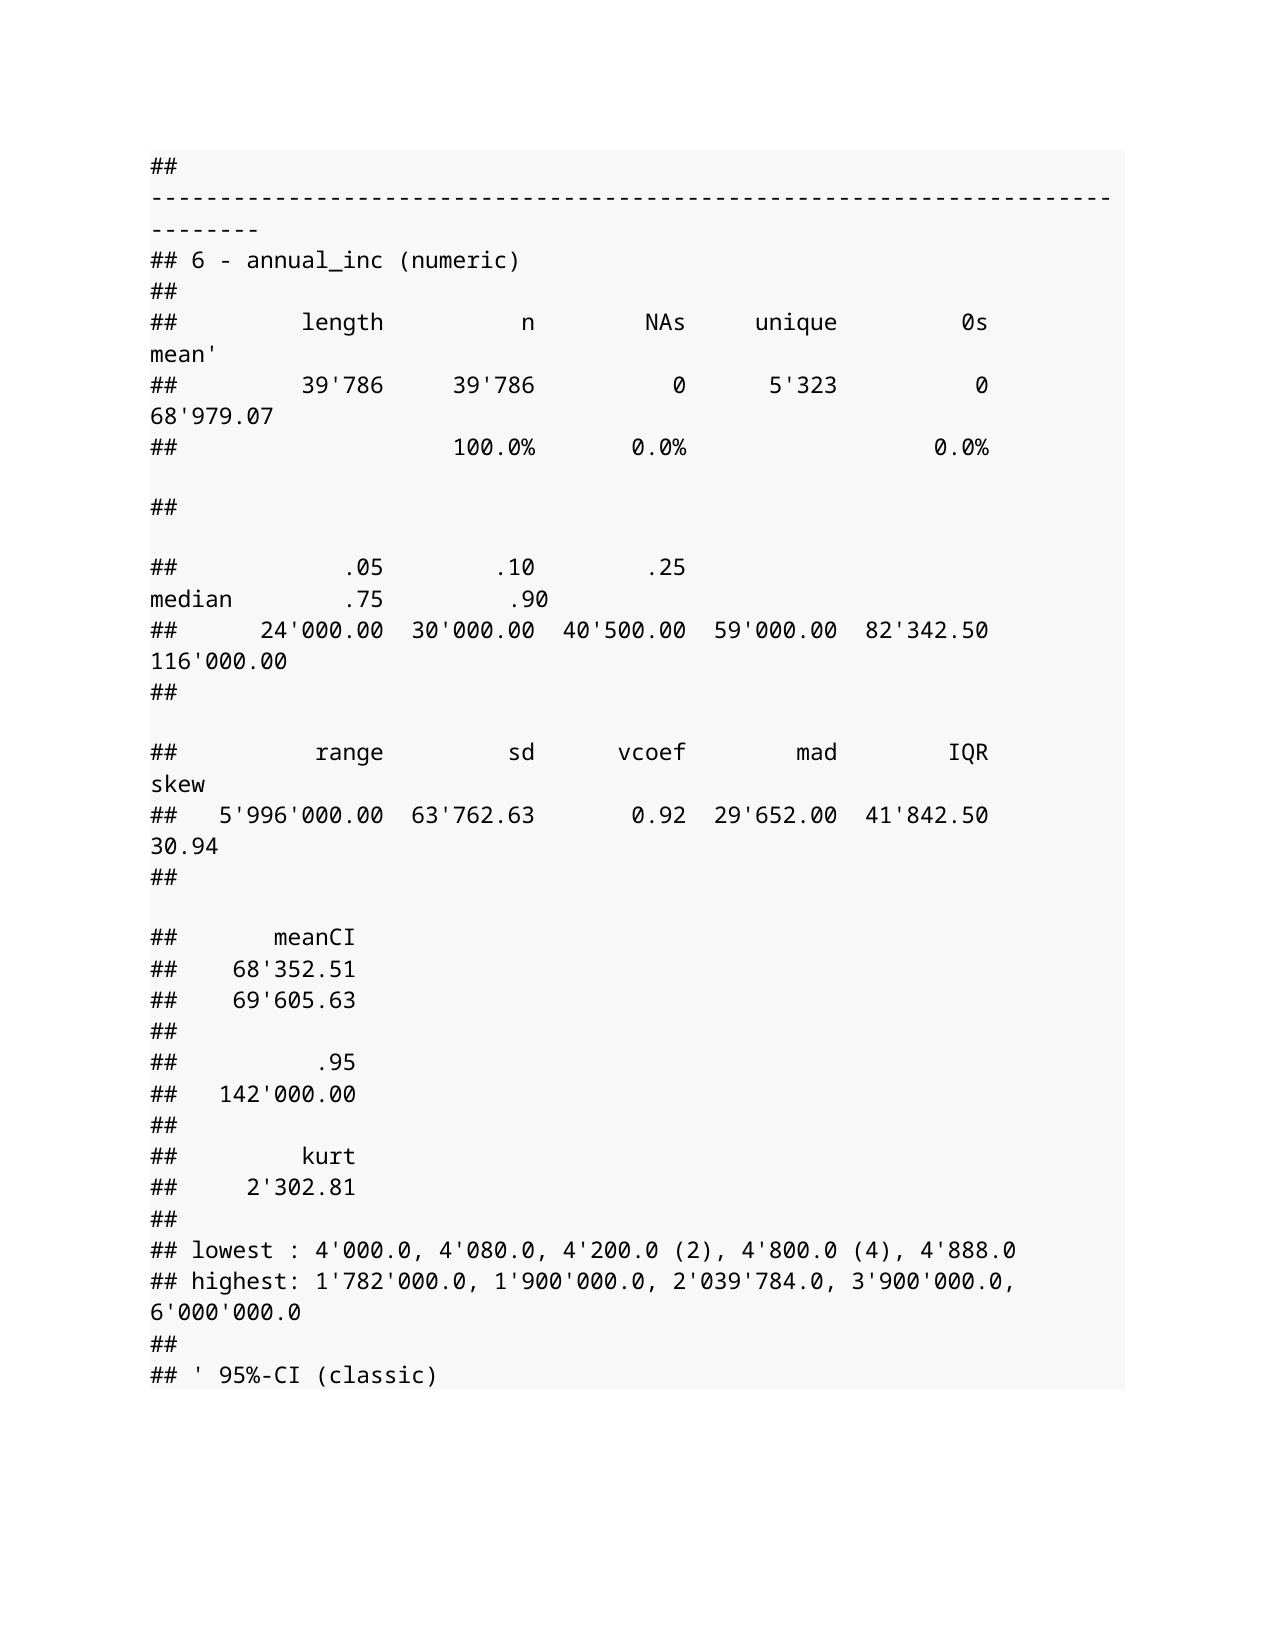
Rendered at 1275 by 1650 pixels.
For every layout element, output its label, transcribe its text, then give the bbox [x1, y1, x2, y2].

text ## ------------------------------------------------------------------------------ ## 6 - annual_inc (numeric) ## ## length n NAs unique 0s mean' ## 39'786 39'786 0 5'323 0 68'979.07 ## 100.0% 0.0% 0.0% ## ## .05 .10 .25 median .75 .90 ## 24'000.00 30'000.00 40'500.00 59'000.00 82'342.50 116'000.00 ## ## range sd vcoef mad IQR skew ## 5'996'000.00 63'762.63 0.92 29'652.00 41'842.50 30.94 ## ## meanCI ## 68'352.51 ## 69'605.63 ## ## .95 ## 142'000.00 ## ## kurt ## 2'302.81 ## ## lowest : 4'000.0, 4'080.0, 4'200.0 (2), 4'800.0 (4), 4'888.0 ## highest: 1'782'000.0, 1'900'000.0, 2'039'784.0, 3'900'000.0, 6'000'000.0 ## ## ' 95%-CI (classic) [150, 150, 1125, 1390]
